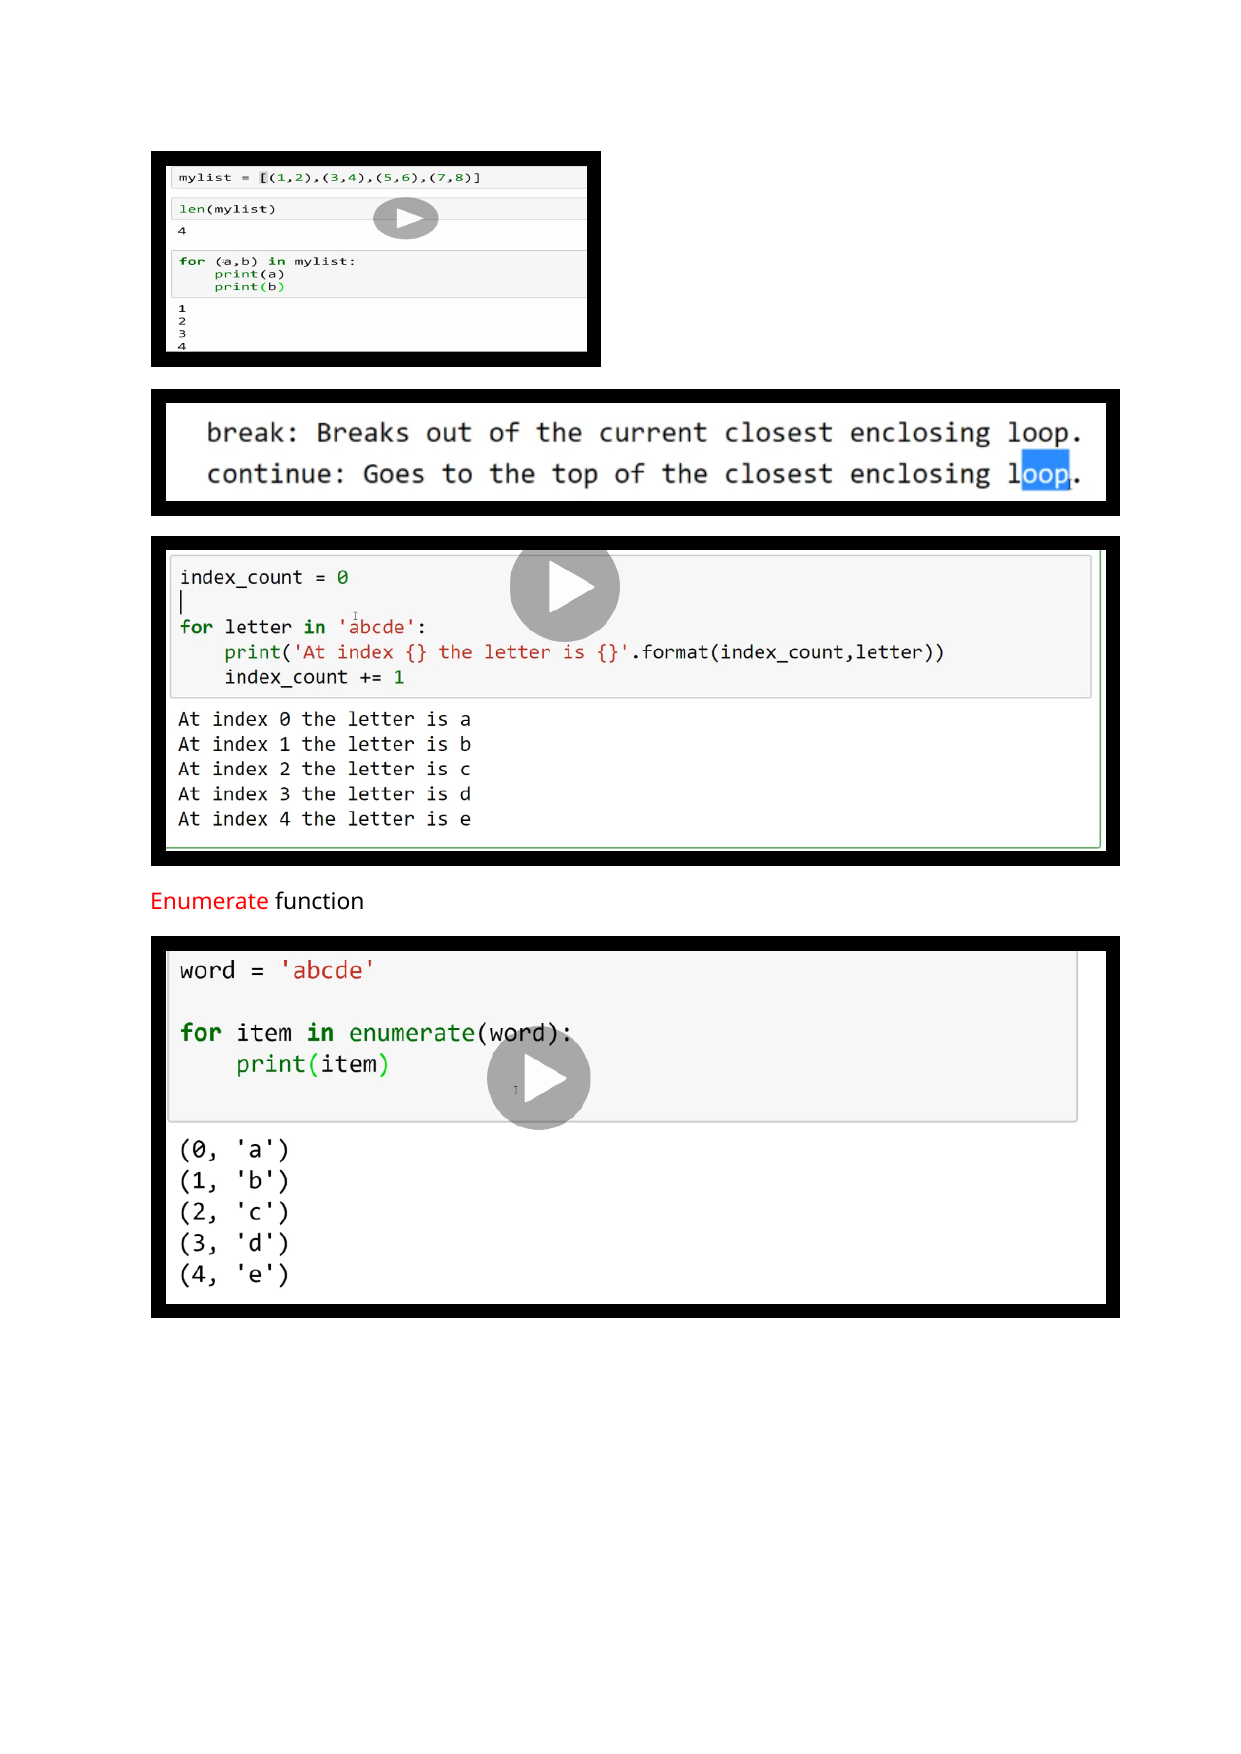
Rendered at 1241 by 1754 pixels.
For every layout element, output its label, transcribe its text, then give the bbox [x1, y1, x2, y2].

picture [166, 403, 1106, 501]
picture [166, 550, 1106, 851]
picture [166, 166, 587, 352]
text Enumerate function [150, 885, 1090, 916]
picture [166, 951, 1106, 1304]
